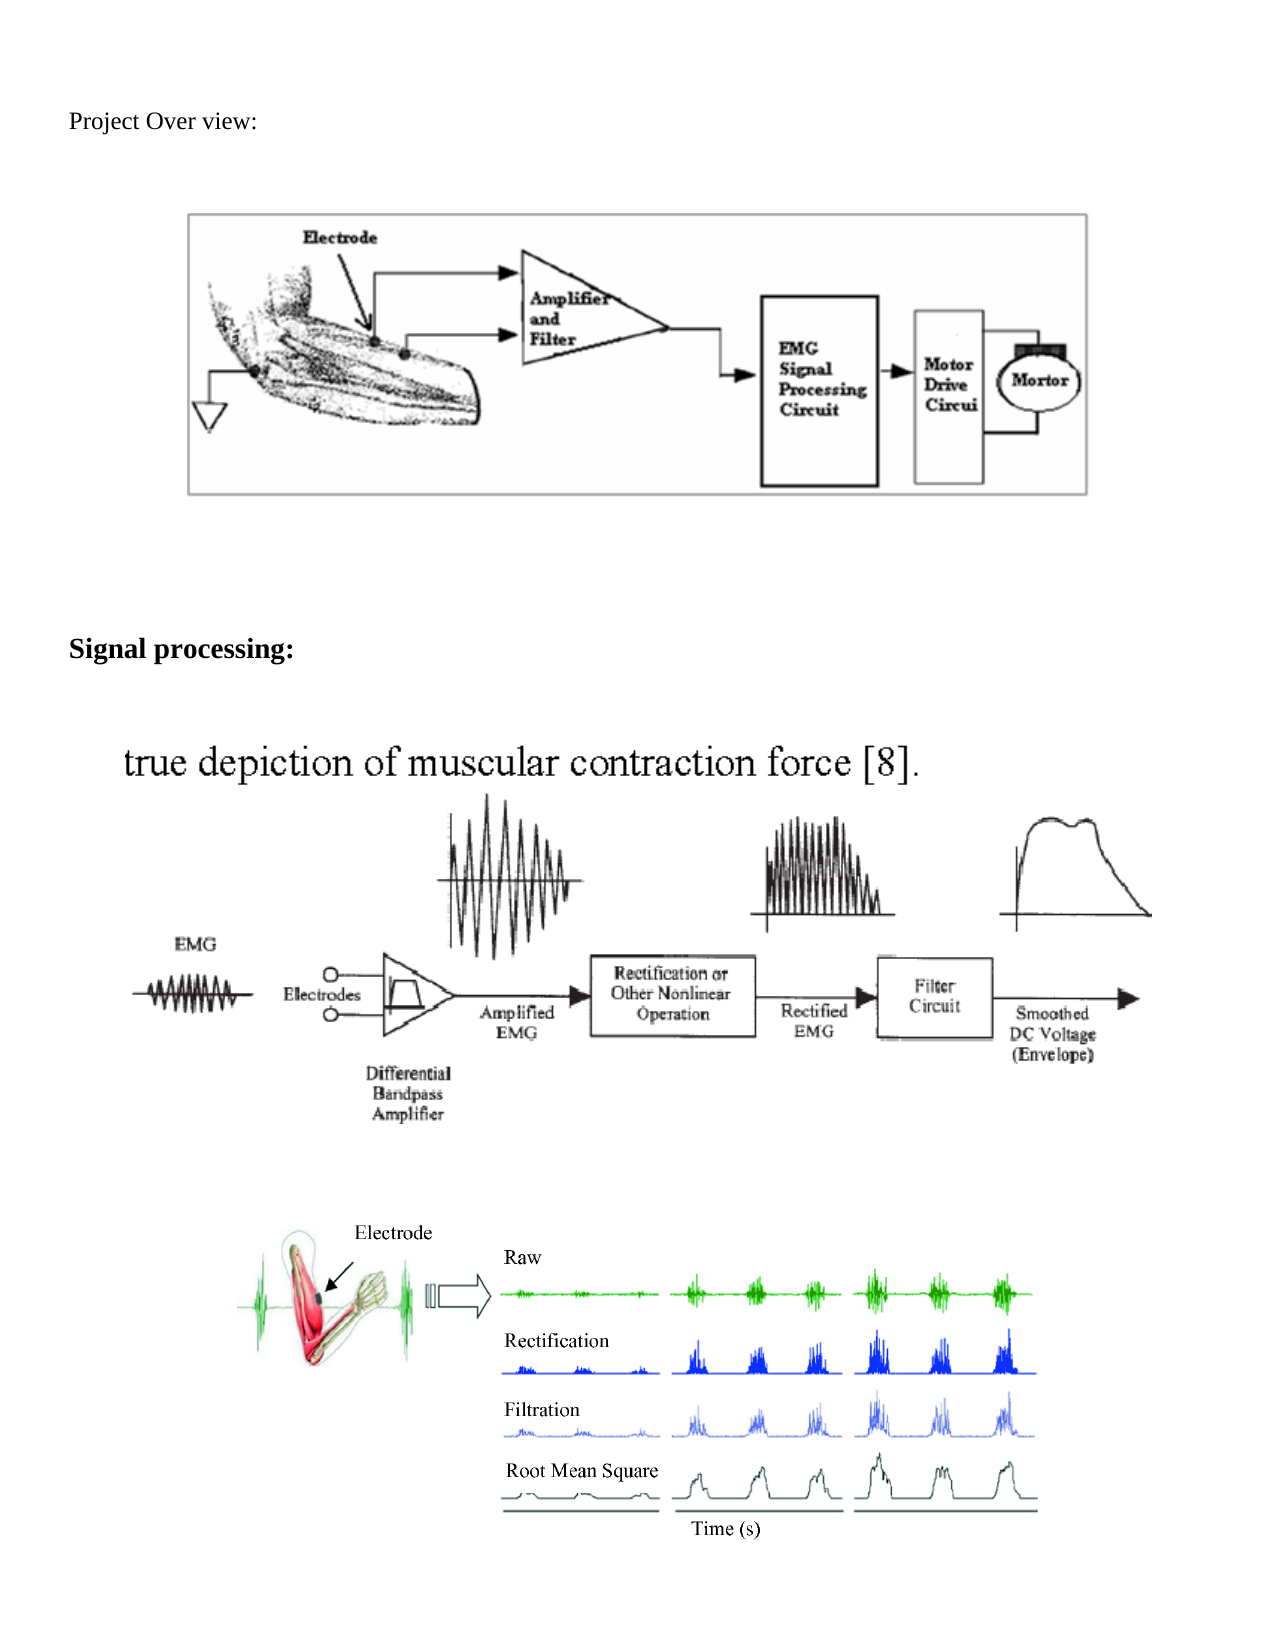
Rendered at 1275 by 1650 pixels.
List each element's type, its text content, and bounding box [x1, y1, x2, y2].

picture [187, 213, 1090, 498]
picture [125, 743, 1152, 1124]
text Signal processing: [69, 631, 1208, 664]
text Project Over view: [69, 106, 1208, 135]
picture [237, 1202, 1040, 1541]
